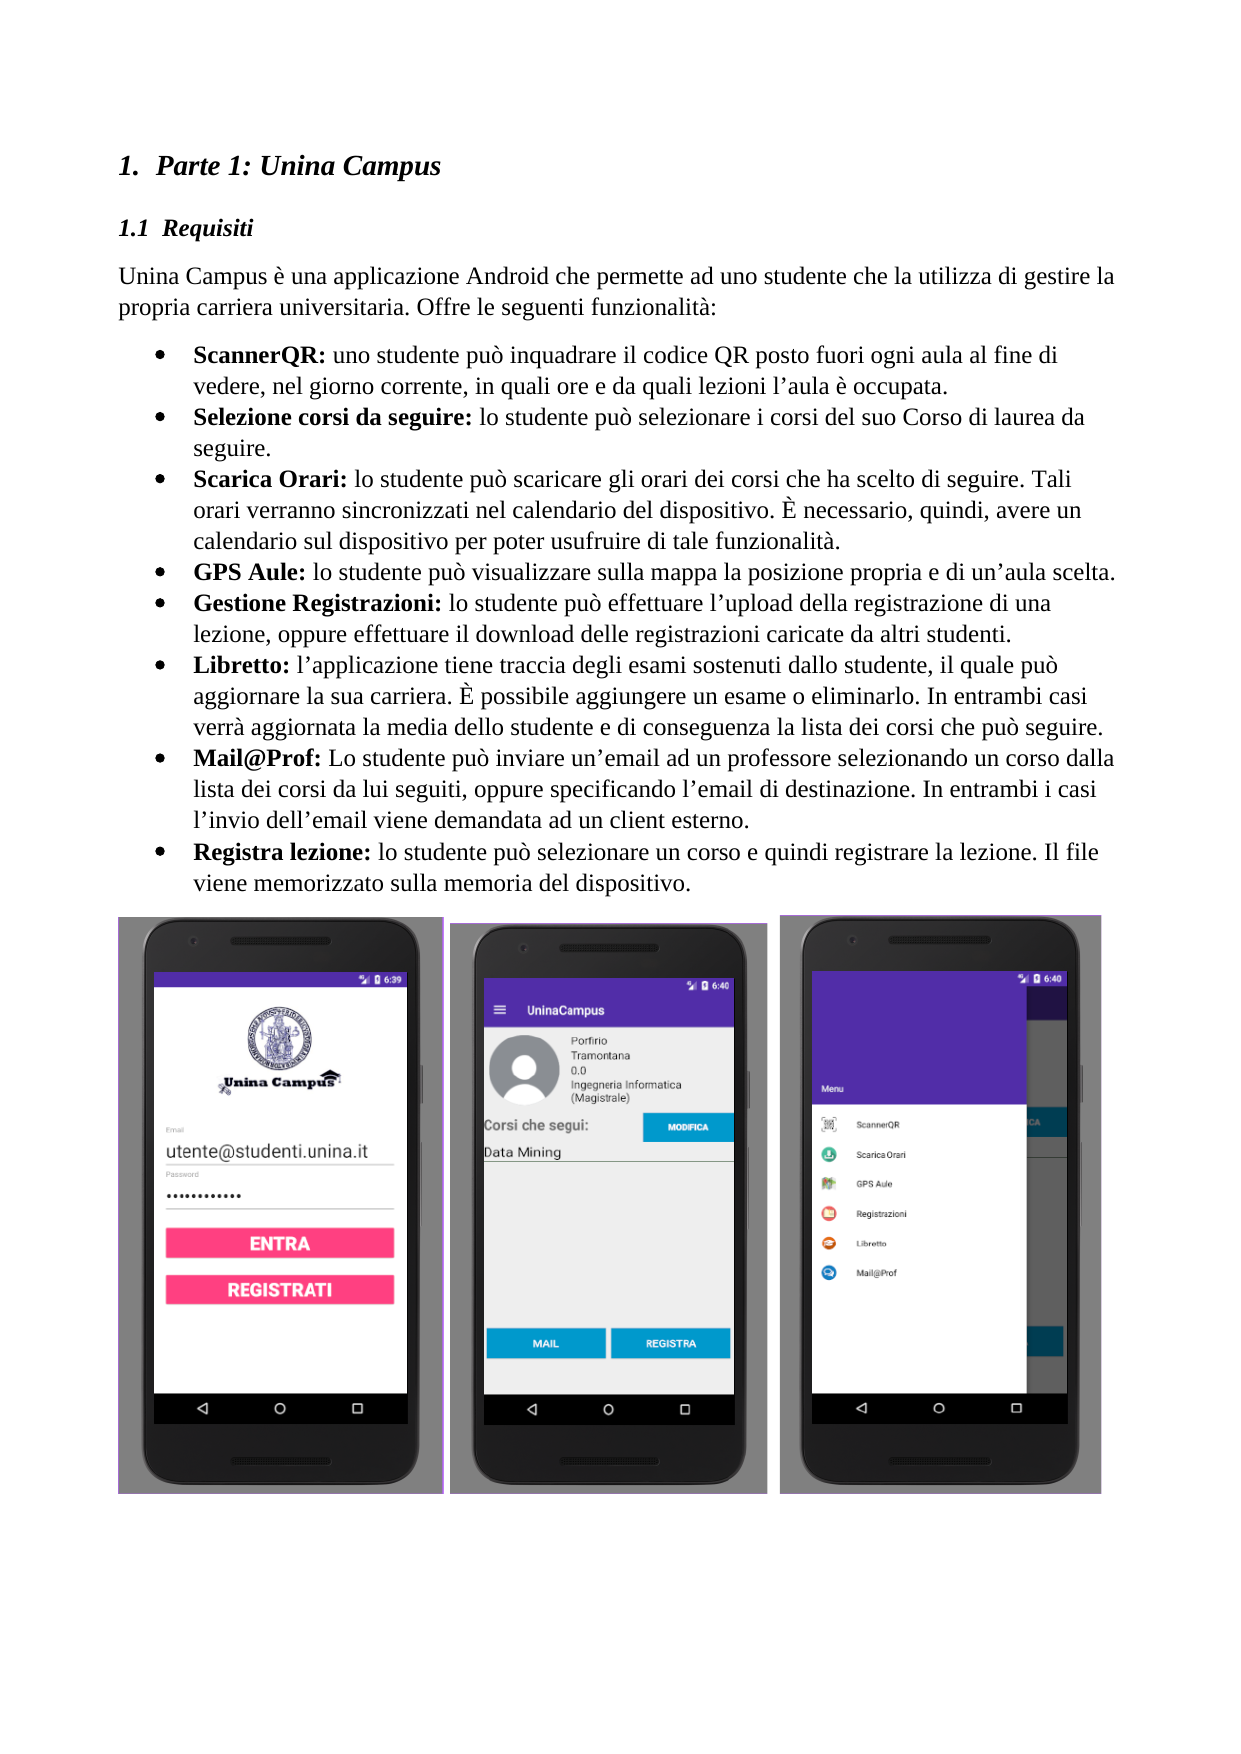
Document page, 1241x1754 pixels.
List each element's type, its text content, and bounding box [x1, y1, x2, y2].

list Registra lezione: lo studente può selezionare un corso e quindi registrare la lezione. Il file viene memorizzato sulla memoria del dispositivo. [156, 837, 1122, 896]
list Scarica Orari: lo studente può scaricare gli orari dei corsi che ha scelto di seguire. Tali orari verranno sincronizzati nel calendario del dispositivo. È necessario, quindi, avere un calendario sul dispositivo per poter usufruire di tale funzionalità. [156, 464, 1122, 555]
list GPS Aule: lo studente può visualizzare sulla mappa la posizione propria e di un’aula scelta. [156, 557, 1122, 586]
picture [118, 917, 444, 1494]
picture [450, 923, 768, 1494]
picture [779, 915, 1102, 1494]
list ScannerQR: uno studente può inquadrare il codice QR posto fuori ogni aula al fine di vedere, nel giorno corrente, in quali ore e da quali lezioni l’aula è occupata. [156, 340, 1122, 400]
text Unina Campus è una applicazione Android che permette ad uno studente che la utilizza di gestire la propria carriera universitaria. Offre le seguenti funzionalità: [118, 261, 1122, 321]
list Libretto: l’applicazione tiene traccia degli esami sostenuti dallo studente, il quale può aggiornare la sua carriera. È possibile aggiungere un esame o eliminarlo. In entrambi casi verrà aggiornata la media dello studente e di conseguenza la lista dei corsi che può seguire. [156, 650, 1122, 741]
list Mail@Prof: Lo studente può inviare un’email ad un professore selezionando un corso dalla lista dei corsi da lui seguiti, oppure specificando l’email di destinazione. In entrambi i casi l’invio dell’email viene demandata ad un client esterno. [156, 743, 1122, 834]
list Gestione Registrazioni: lo studente può effettuare l’upload della registrazione di una lezione, oppure effettuare il download delle registrazioni caricate da altri studenti. [156, 588, 1122, 648]
list Selezione corsi da seguire: lo studente può selezionare i corsi del suo Corso di laurea da seguire. [156, 402, 1122, 462]
list Requisiti [118, 213, 1122, 242]
list Parte 1: Unina Campus [118, 148, 1122, 211]
